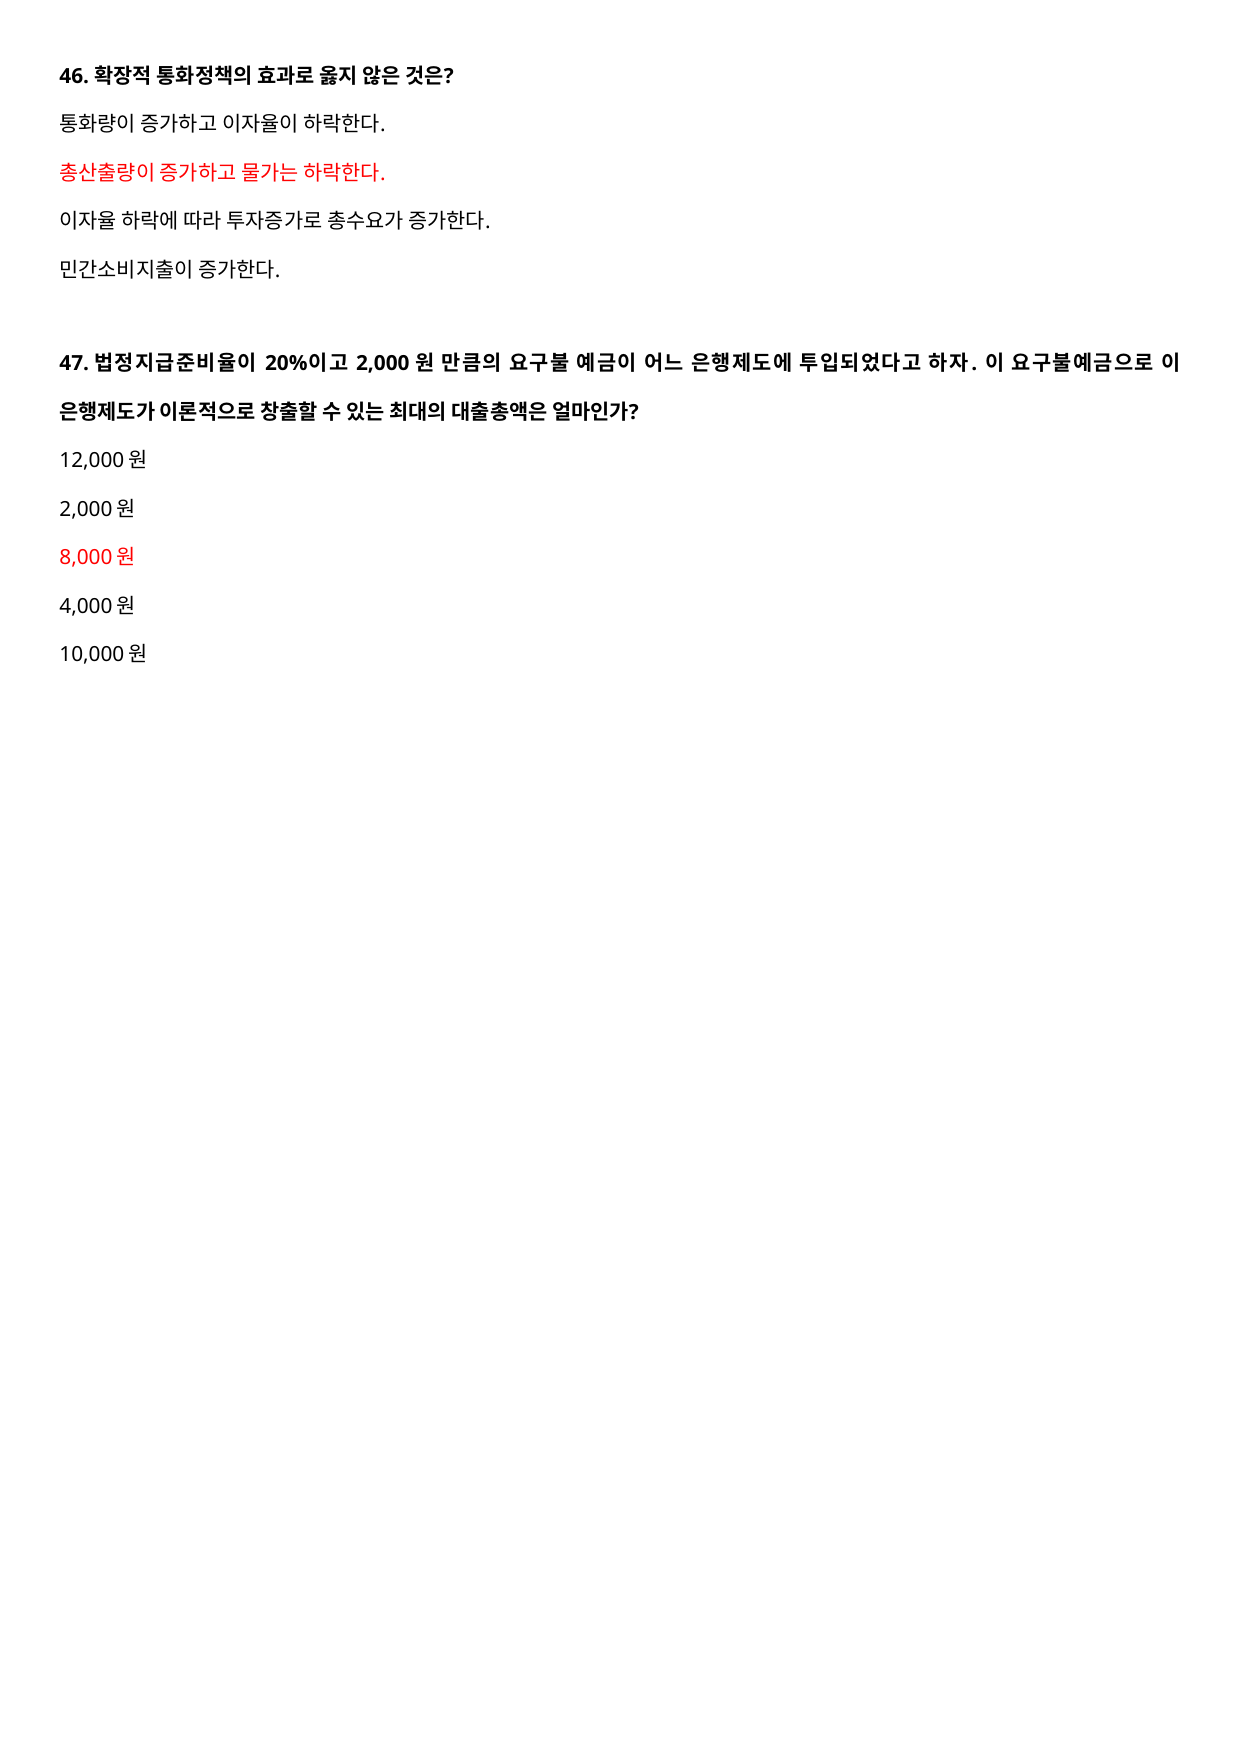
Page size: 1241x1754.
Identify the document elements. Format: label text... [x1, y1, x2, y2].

list 법정지급준비율이 20%이고 2,000원 만큼의 요구불 예금이 어느 은행제도에 투입되었다고 하자. 이 요구불예금으로 이 은행제도가 이론적으로 창출할 수 있는 최대의 대출총액은 얼마인가? [59, 347, 1181, 425]
list 확장적 통화정책의 효과로 옳지 않은 것은? [59, 59, 1181, 89]
text 2,000원 [59, 492, 1181, 522]
text 8,000원 [59, 540, 1181, 571]
text 12,000원 [59, 443, 1181, 474]
text 민간소비지출이 증가한다. [59, 253, 1181, 283]
text 10,000원 [59, 637, 1181, 668]
text 통화량이 증가하고 이자율이 하락한다. [59, 107, 1181, 138]
text 이자율 하락에 따라 투자증가로 총수요가 증가한다. [59, 204, 1181, 235]
text 총산출량이 증가하고 물가는 하락한다. [59, 156, 1181, 186]
text 4,000원 [59, 589, 1181, 619]
